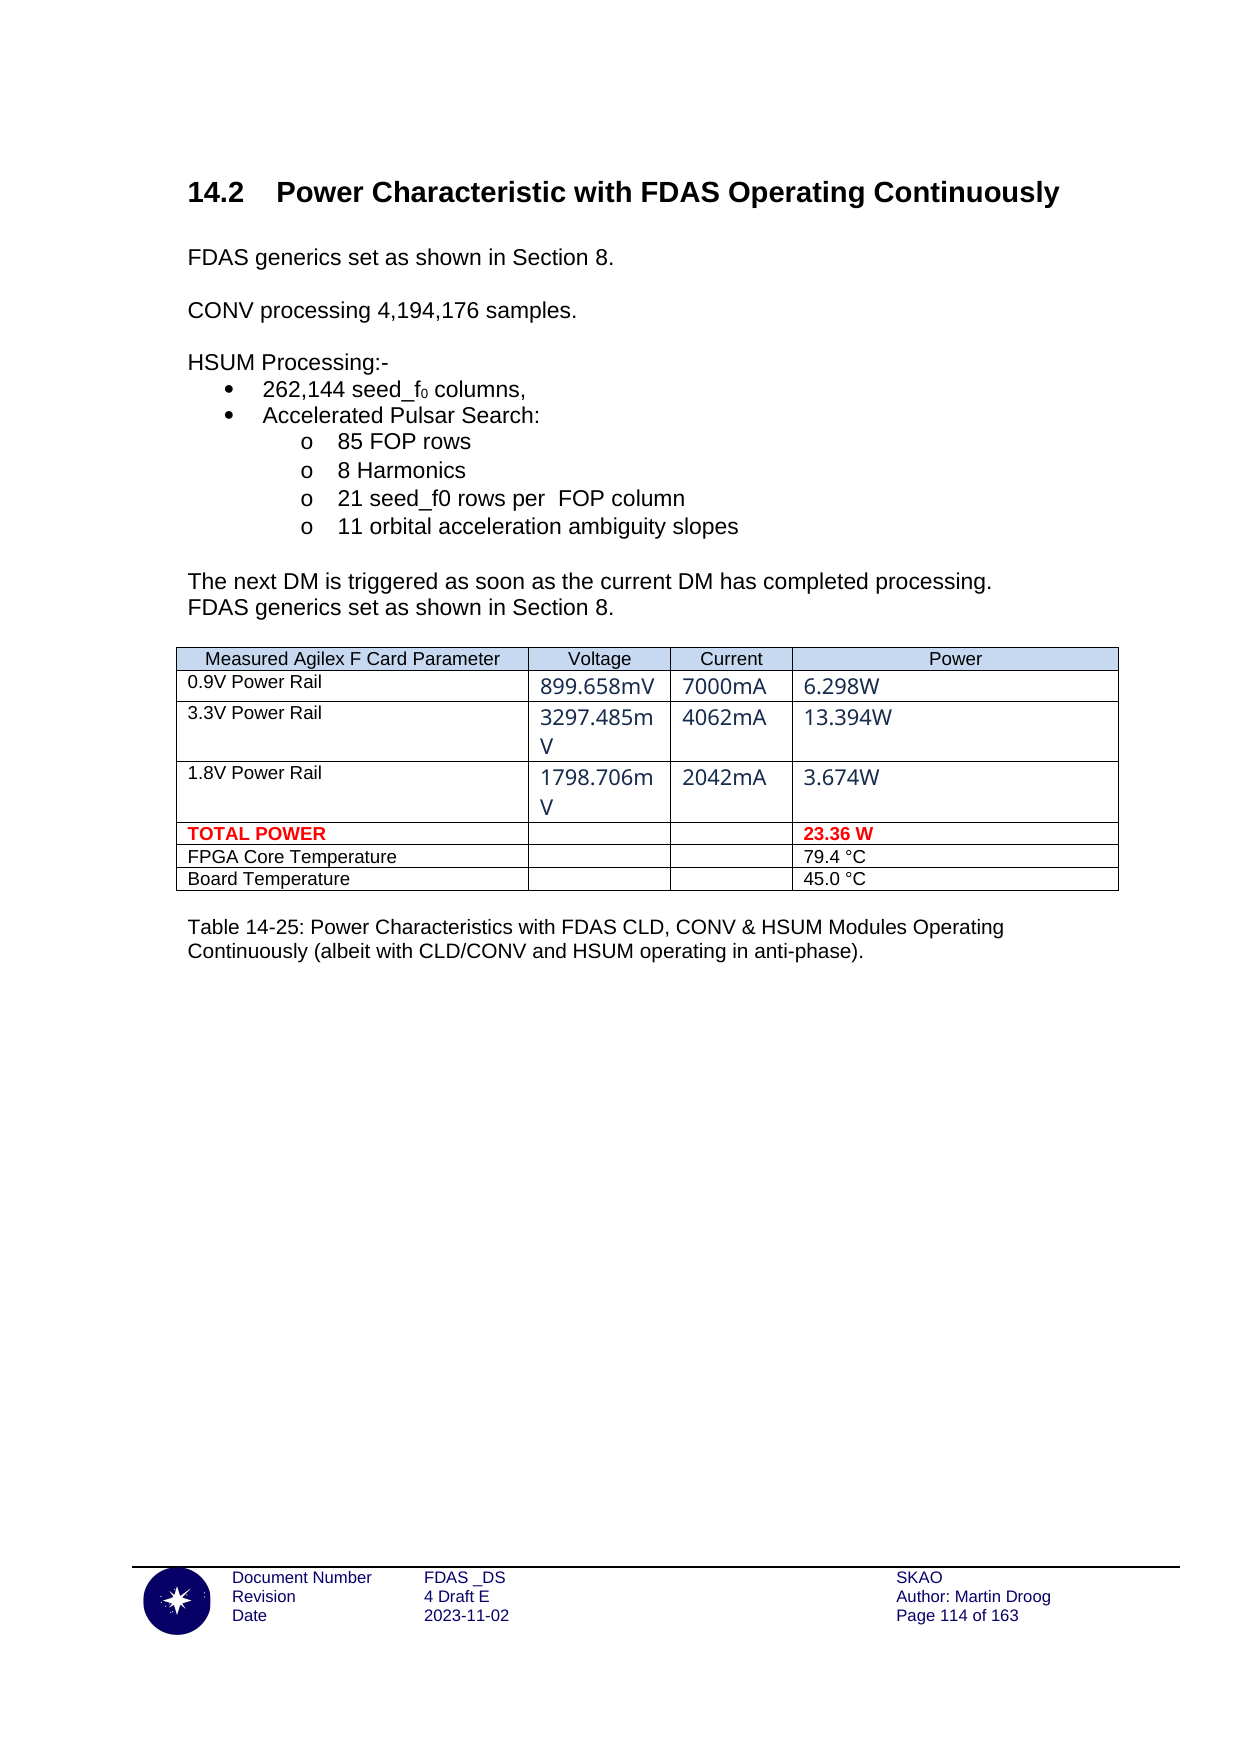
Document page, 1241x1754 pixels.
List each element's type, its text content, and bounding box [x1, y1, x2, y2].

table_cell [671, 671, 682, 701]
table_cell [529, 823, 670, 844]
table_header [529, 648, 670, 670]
list 21 seed_f0 rows per FOP column [300, 485, 1107, 513]
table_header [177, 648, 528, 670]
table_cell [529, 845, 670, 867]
list 262,144 seed_f0 columns, [225, 376, 1107, 402]
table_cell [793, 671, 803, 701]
list 8 Harmonics [300, 457, 1107, 485]
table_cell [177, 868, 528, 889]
text HSUM Processing:- [187, 349, 1107, 376]
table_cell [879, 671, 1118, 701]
list 11 orbital acceleration ambiguity slopes [300, 513, 1107, 542]
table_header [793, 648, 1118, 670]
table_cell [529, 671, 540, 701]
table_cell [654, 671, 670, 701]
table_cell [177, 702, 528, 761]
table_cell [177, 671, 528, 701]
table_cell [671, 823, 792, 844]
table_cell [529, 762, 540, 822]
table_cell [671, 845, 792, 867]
text The next DM is triggered as soon as the current DM has completed processing. [187, 568, 1107, 594]
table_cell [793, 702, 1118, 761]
picture [143, 1567, 211, 1635]
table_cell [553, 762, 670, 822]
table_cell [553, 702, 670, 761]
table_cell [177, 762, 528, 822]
text FDAS generics set as shown in Section 8. [187, 244, 1107, 270]
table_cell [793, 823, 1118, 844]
text FDAS generics set as shown in Section 8. [187, 594, 1107, 621]
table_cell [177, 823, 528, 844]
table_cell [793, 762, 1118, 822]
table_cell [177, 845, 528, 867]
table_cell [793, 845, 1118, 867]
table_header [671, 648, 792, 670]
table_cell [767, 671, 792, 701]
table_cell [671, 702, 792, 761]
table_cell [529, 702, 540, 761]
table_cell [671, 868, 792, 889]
text Table 14-2: Power Characteristics with FDAS CLD, CONV & HSUM Modules Operating Continuously (albeit with CLD/CONV and HSUM operating in anti-phase). [187, 914, 1107, 962]
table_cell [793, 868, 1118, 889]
list 85 FOP rows [300, 428, 1107, 457]
text CONV processing 4,194,176 samples. [187, 297, 1107, 323]
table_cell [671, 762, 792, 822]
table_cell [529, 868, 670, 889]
subtitle Power Characteristic with FDAS Operating Continuously [187, 175, 1107, 208]
list Accelerated Pulsar Search: [225, 402, 1107, 428]
